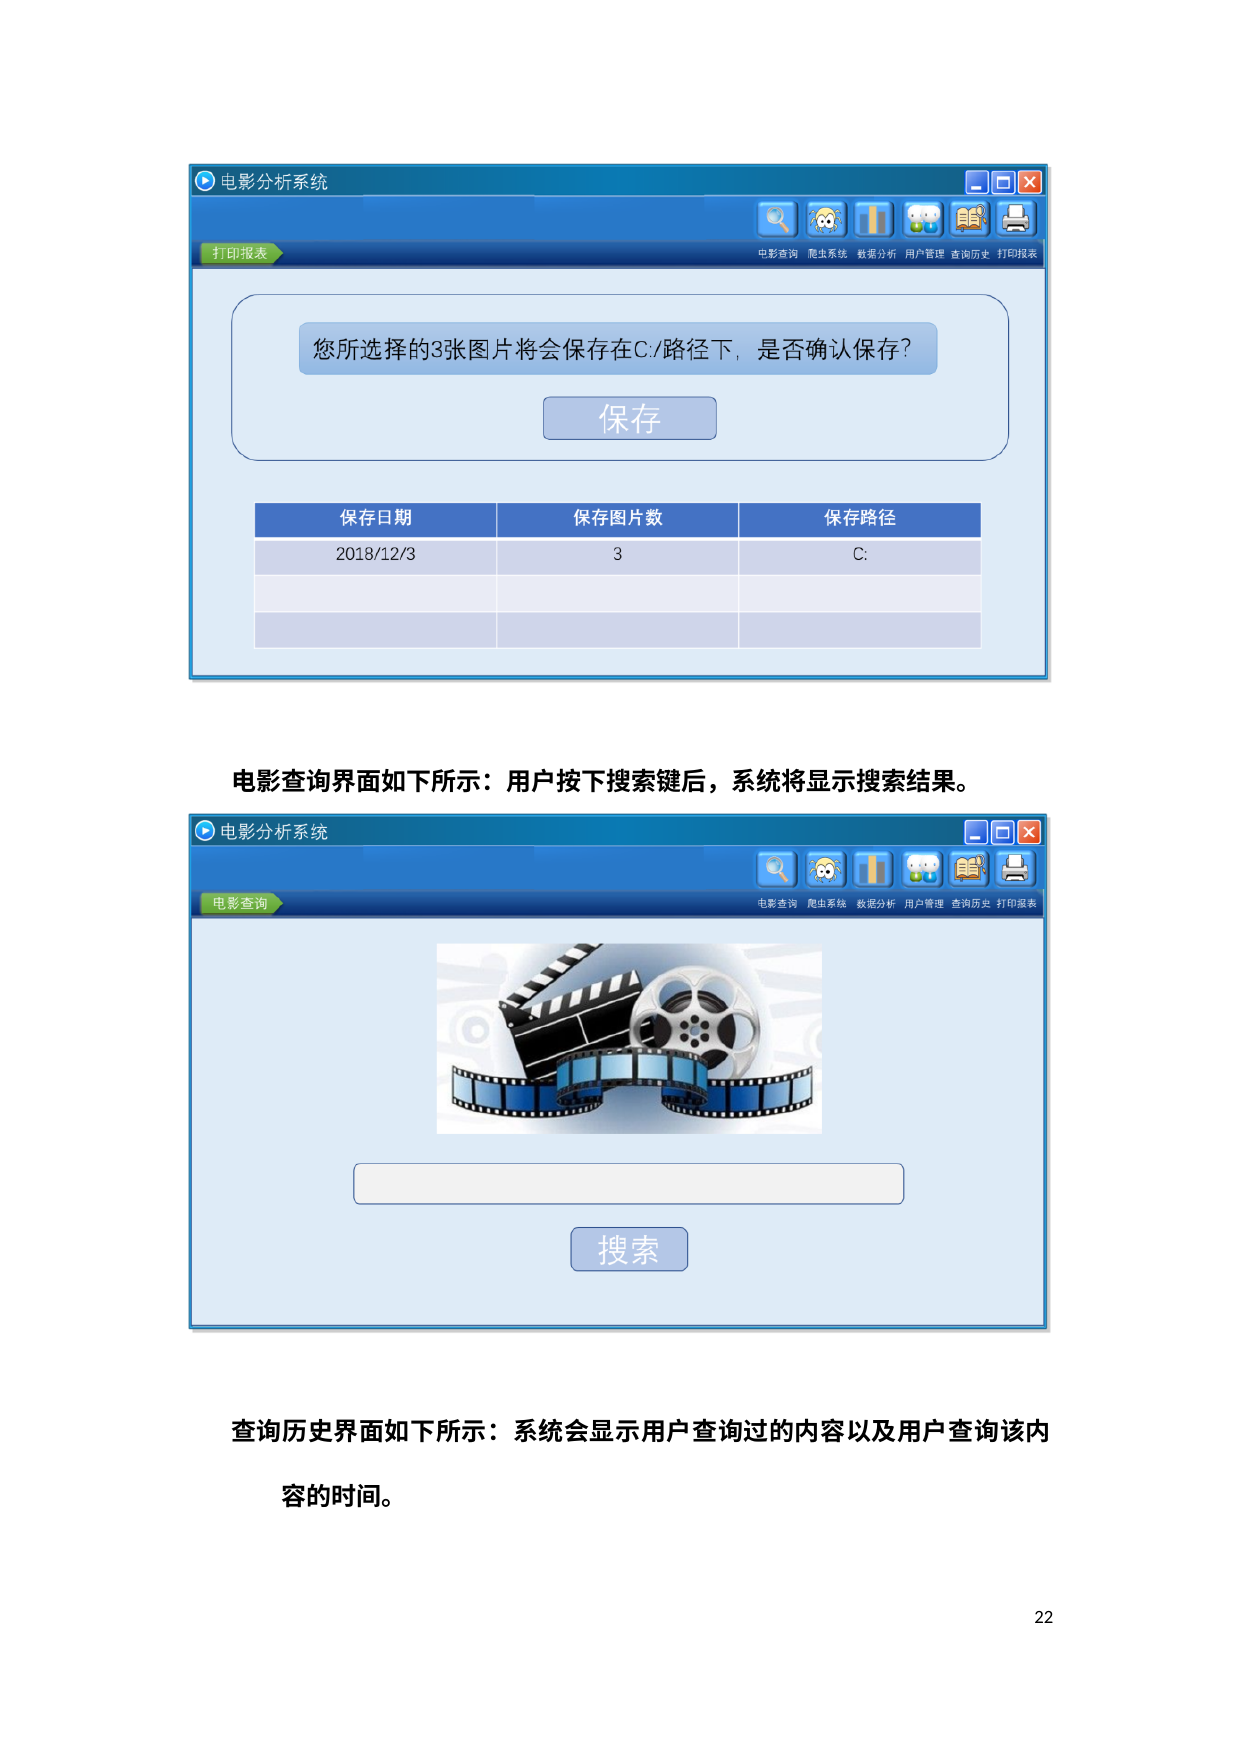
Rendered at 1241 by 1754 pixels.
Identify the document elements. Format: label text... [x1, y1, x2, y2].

picture [187, 162, 1053, 686]
text 电影查询界面如下所示：用户按下搜索键后，系统将显示搜索结果。 [231, 747, 1053, 812]
picture [187, 812, 1053, 1336]
text 查询历史界面如下所示：系统会显示用户查询过的内容以及用户查询该内容的时间。 [231, 1397, 1053, 1527]
